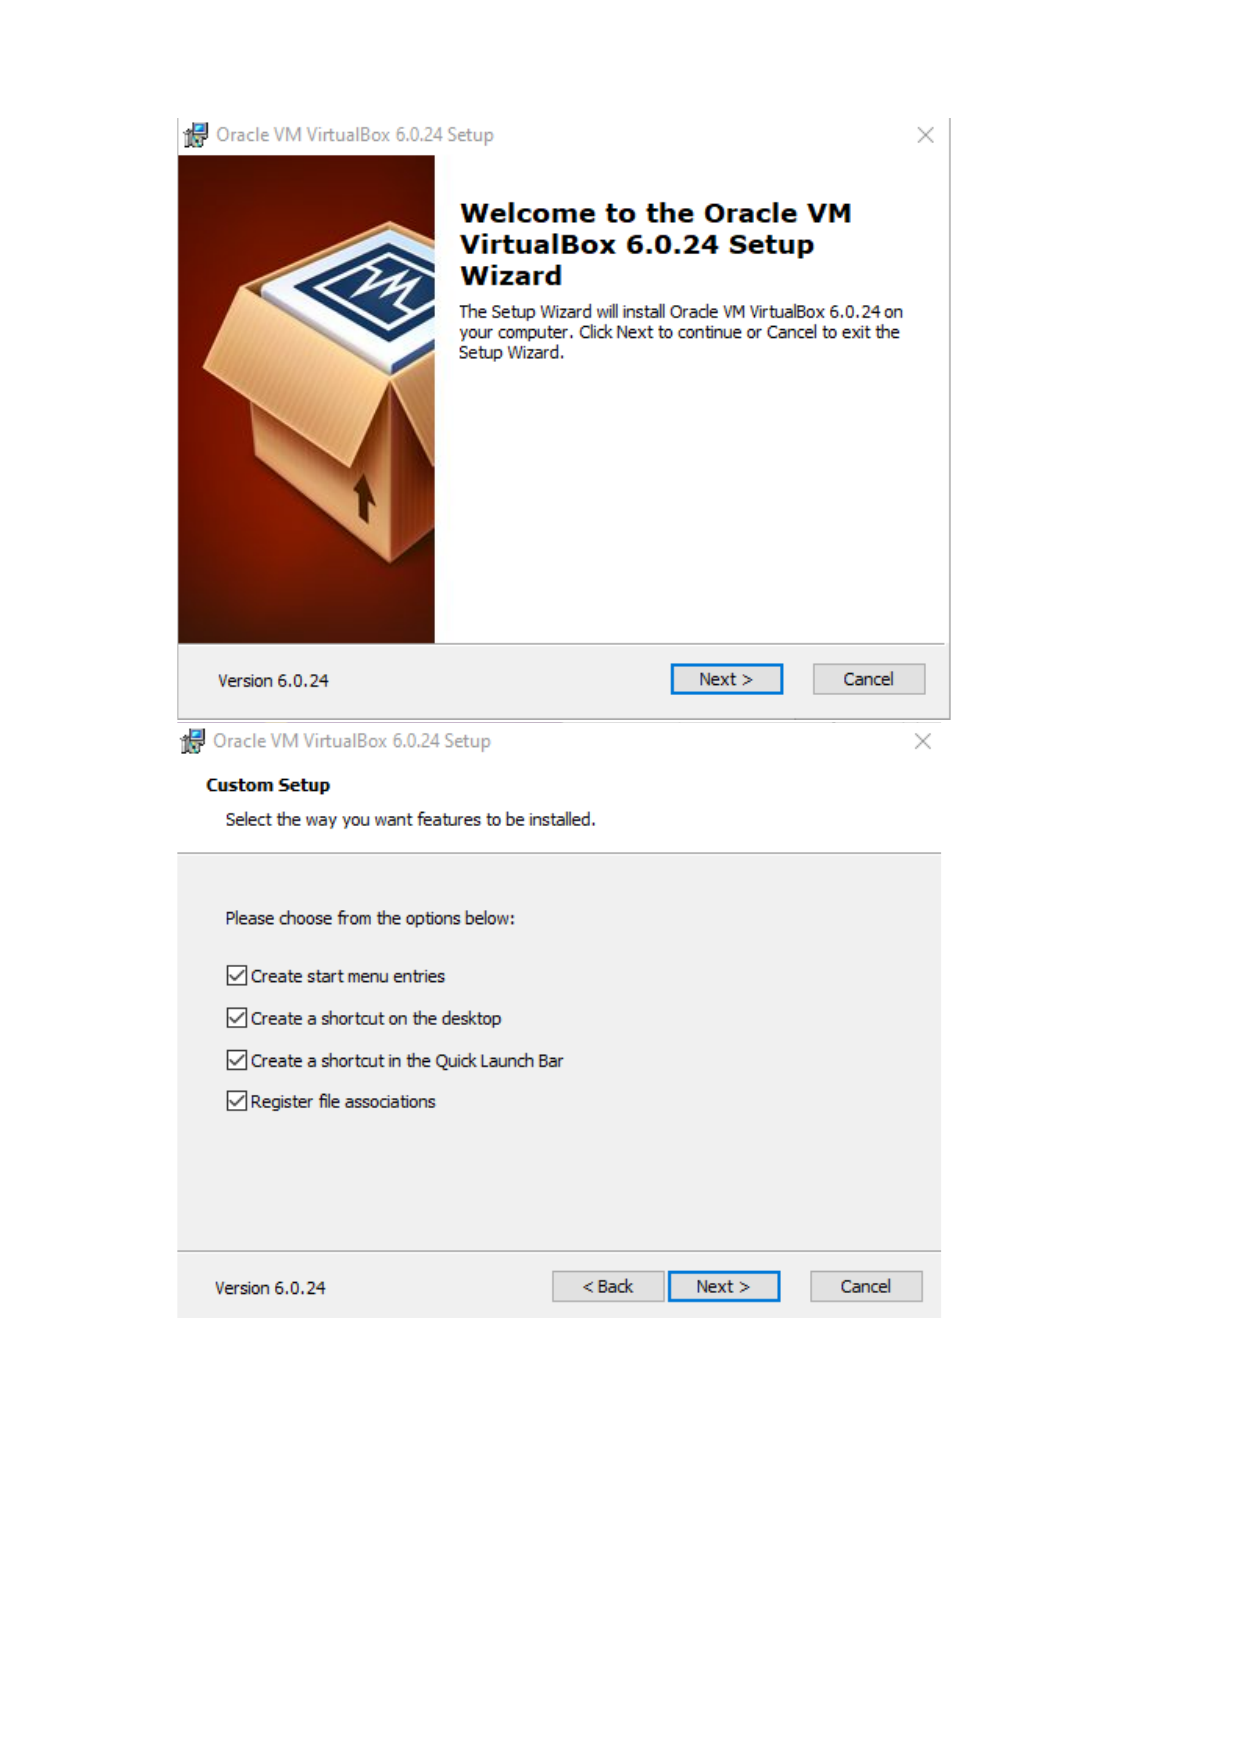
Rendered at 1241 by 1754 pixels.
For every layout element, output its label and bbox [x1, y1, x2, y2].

picture [177, 118, 951, 720]
picture [177, 722, 942, 1318]
